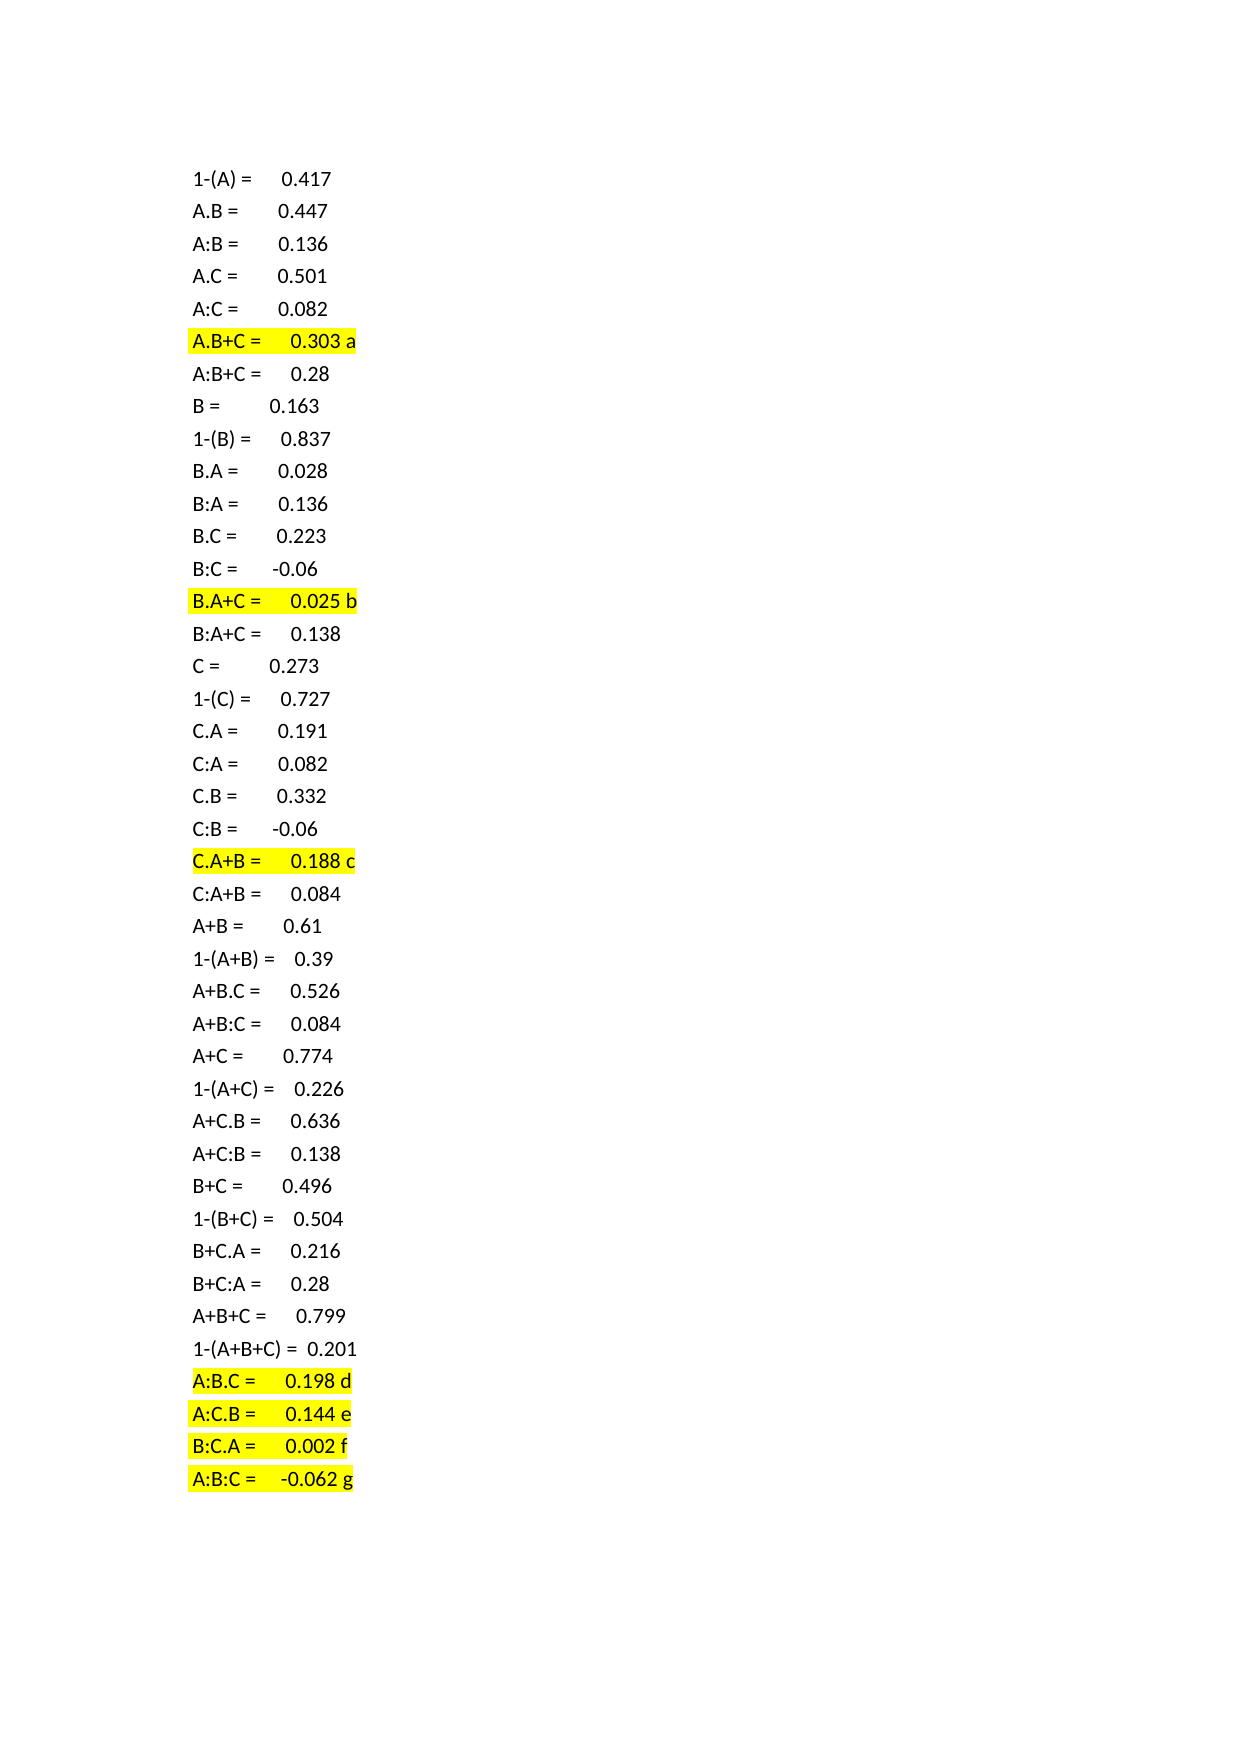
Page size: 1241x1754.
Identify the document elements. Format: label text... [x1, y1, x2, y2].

text A:B.C = 0.198 d [187, 1364, 1053, 1397]
text C.A = 0.191 [187, 714, 1053, 747]
text B:C = -0.06 [187, 552, 1053, 584]
text B.A = 0.028 [187, 454, 1053, 487]
text B:A+C = 0.138 [187, 617, 1053, 649]
text A+C:B = 0.138 [187, 1137, 1053, 1169]
text B:C.A = 0.002 f [187, 1429, 1053, 1462]
text A:B+C = 0.28 [187, 357, 1053, 389]
text B+C.A = 0.216 [187, 1234, 1053, 1267]
text A+B = 0.61 [187, 909, 1053, 942]
text 1-(A+B) = 0.39 [187, 942, 1053, 974]
text A:C = 0.082 [187, 292, 1053, 324]
text A.B = 0.447 [187, 194, 1053, 227]
text B+C:A = 0.28 [187, 1267, 1053, 1299]
text 1-(B) = 0.837 [187, 422, 1053, 454]
text C = 0.273 [187, 649, 1053, 682]
text B+C = 0.496 [187, 1169, 1053, 1202]
text A.B+C = 0.303 a [187, 324, 1053, 357]
text A.C = 0.501 [187, 259, 1053, 292]
text B.A+C = 0.025 b [187, 584, 1053, 617]
text A+B.C = 0.526 [187, 974, 1053, 1007]
text C:A = 0.082 [187, 747, 1053, 779]
text B = 0.163 [187, 389, 1053, 422]
text 1-(B+C) = 0.504 [187, 1202, 1053, 1234]
text A+B+C = 0.799 [187, 1299, 1053, 1332]
text C.B = 0.332 [187, 779, 1053, 812]
text A:B:C = -0.062 g [187, 1462, 1053, 1494]
text 1-(C) = 0.727 [187, 682, 1053, 714]
text A:B = 0.136 [187, 227, 1053, 259]
text 1-(A) = 0.417 [187, 162, 1053, 194]
text C:B = -0.06 [187, 812, 1053, 844]
text C.A+B = 0.188 c [187, 844, 1053, 877]
text B:A = 0.136 [187, 487, 1053, 519]
text A+C.B = 0.636 [187, 1104, 1053, 1137]
text A+B:C = 0.084 [187, 1007, 1053, 1039]
text A:C.B = 0.144 e [187, 1397, 1053, 1429]
text B.C = 0.223 [187, 519, 1053, 552]
text C:A+B = 0.084 [187, 877, 1053, 909]
text A+C = 0.774 [187, 1039, 1053, 1072]
text 1-(A+B+C) = 0.201 [187, 1332, 1053, 1364]
text 1-(A+C) = 0.226 [187, 1072, 1053, 1104]
